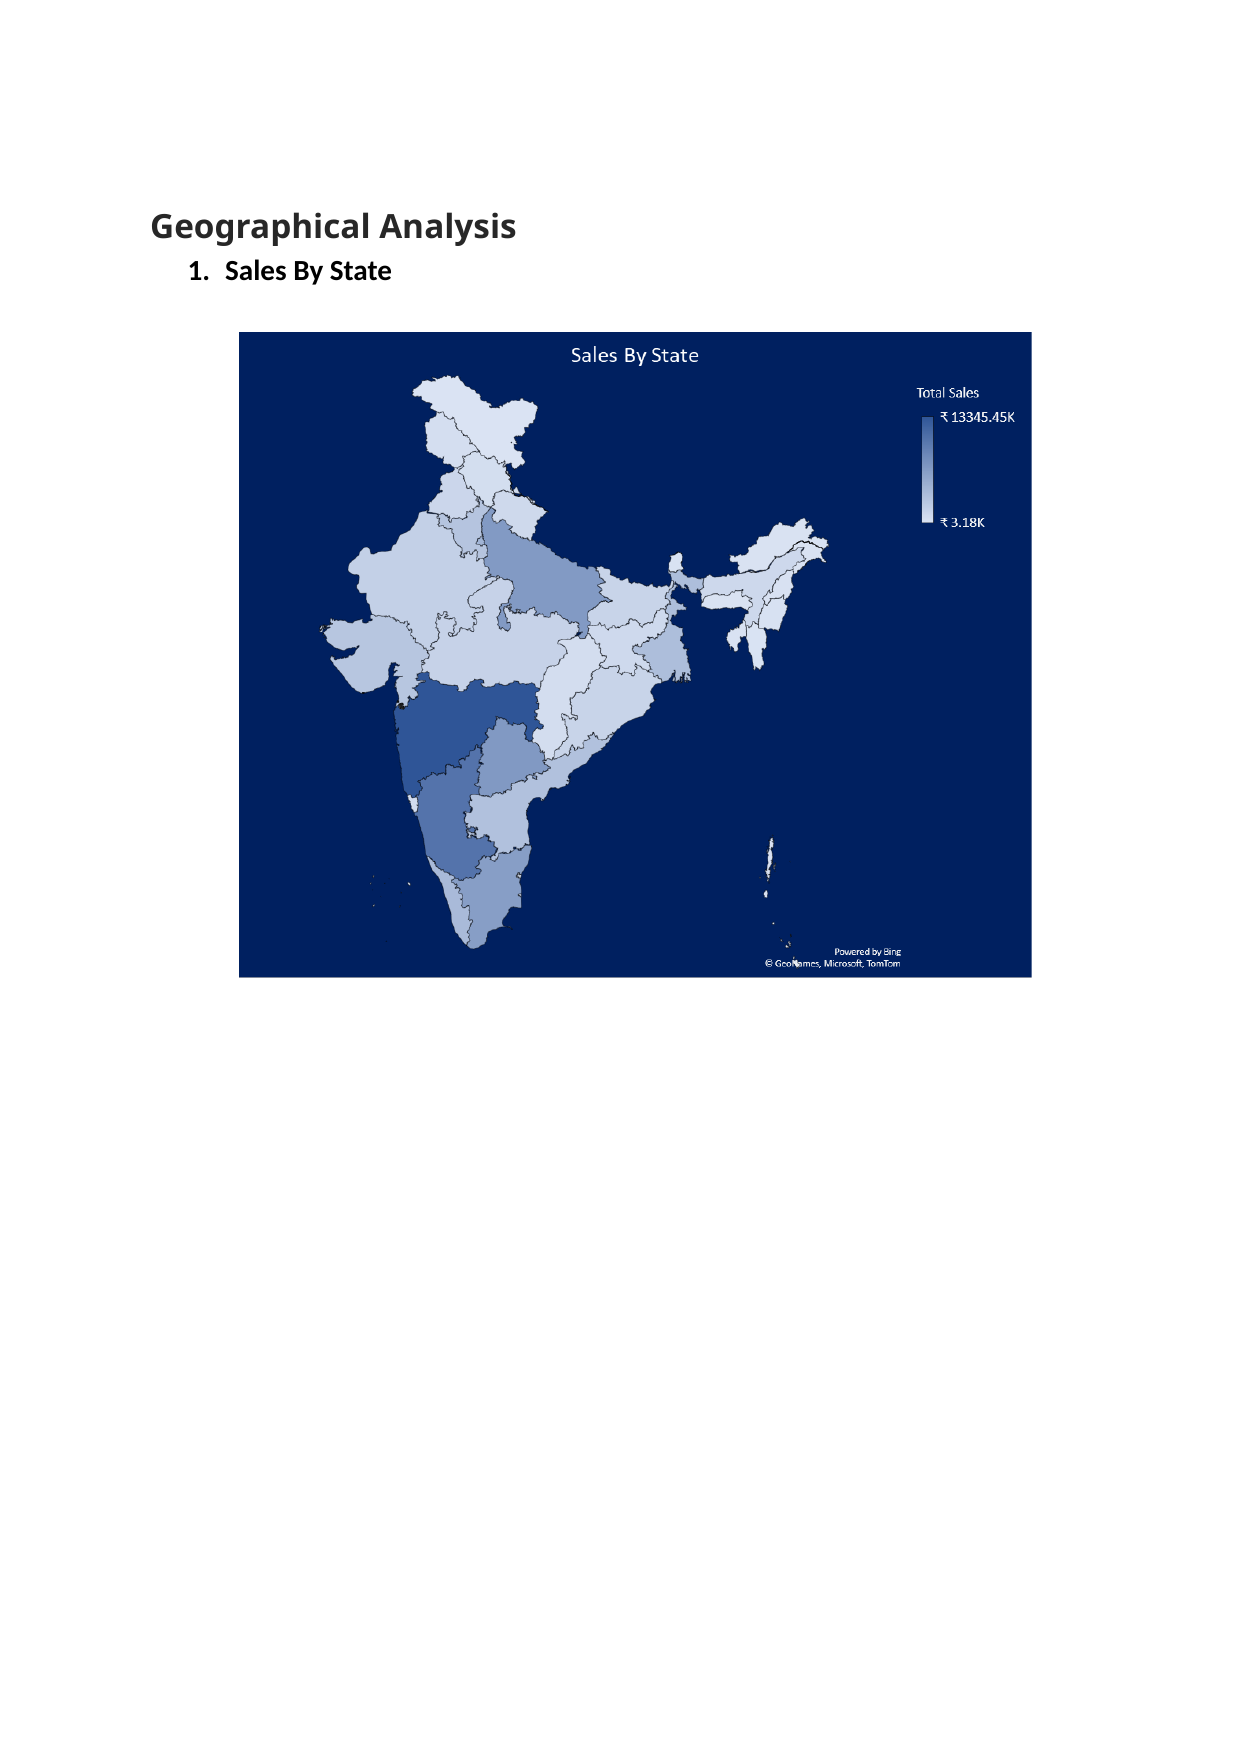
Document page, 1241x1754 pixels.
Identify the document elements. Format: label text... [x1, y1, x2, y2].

list Sales By State [187, 252, 1090, 288]
picture [238, 331, 1032, 978]
subtitle Geographical Analysis [150, 203, 1090, 248]
